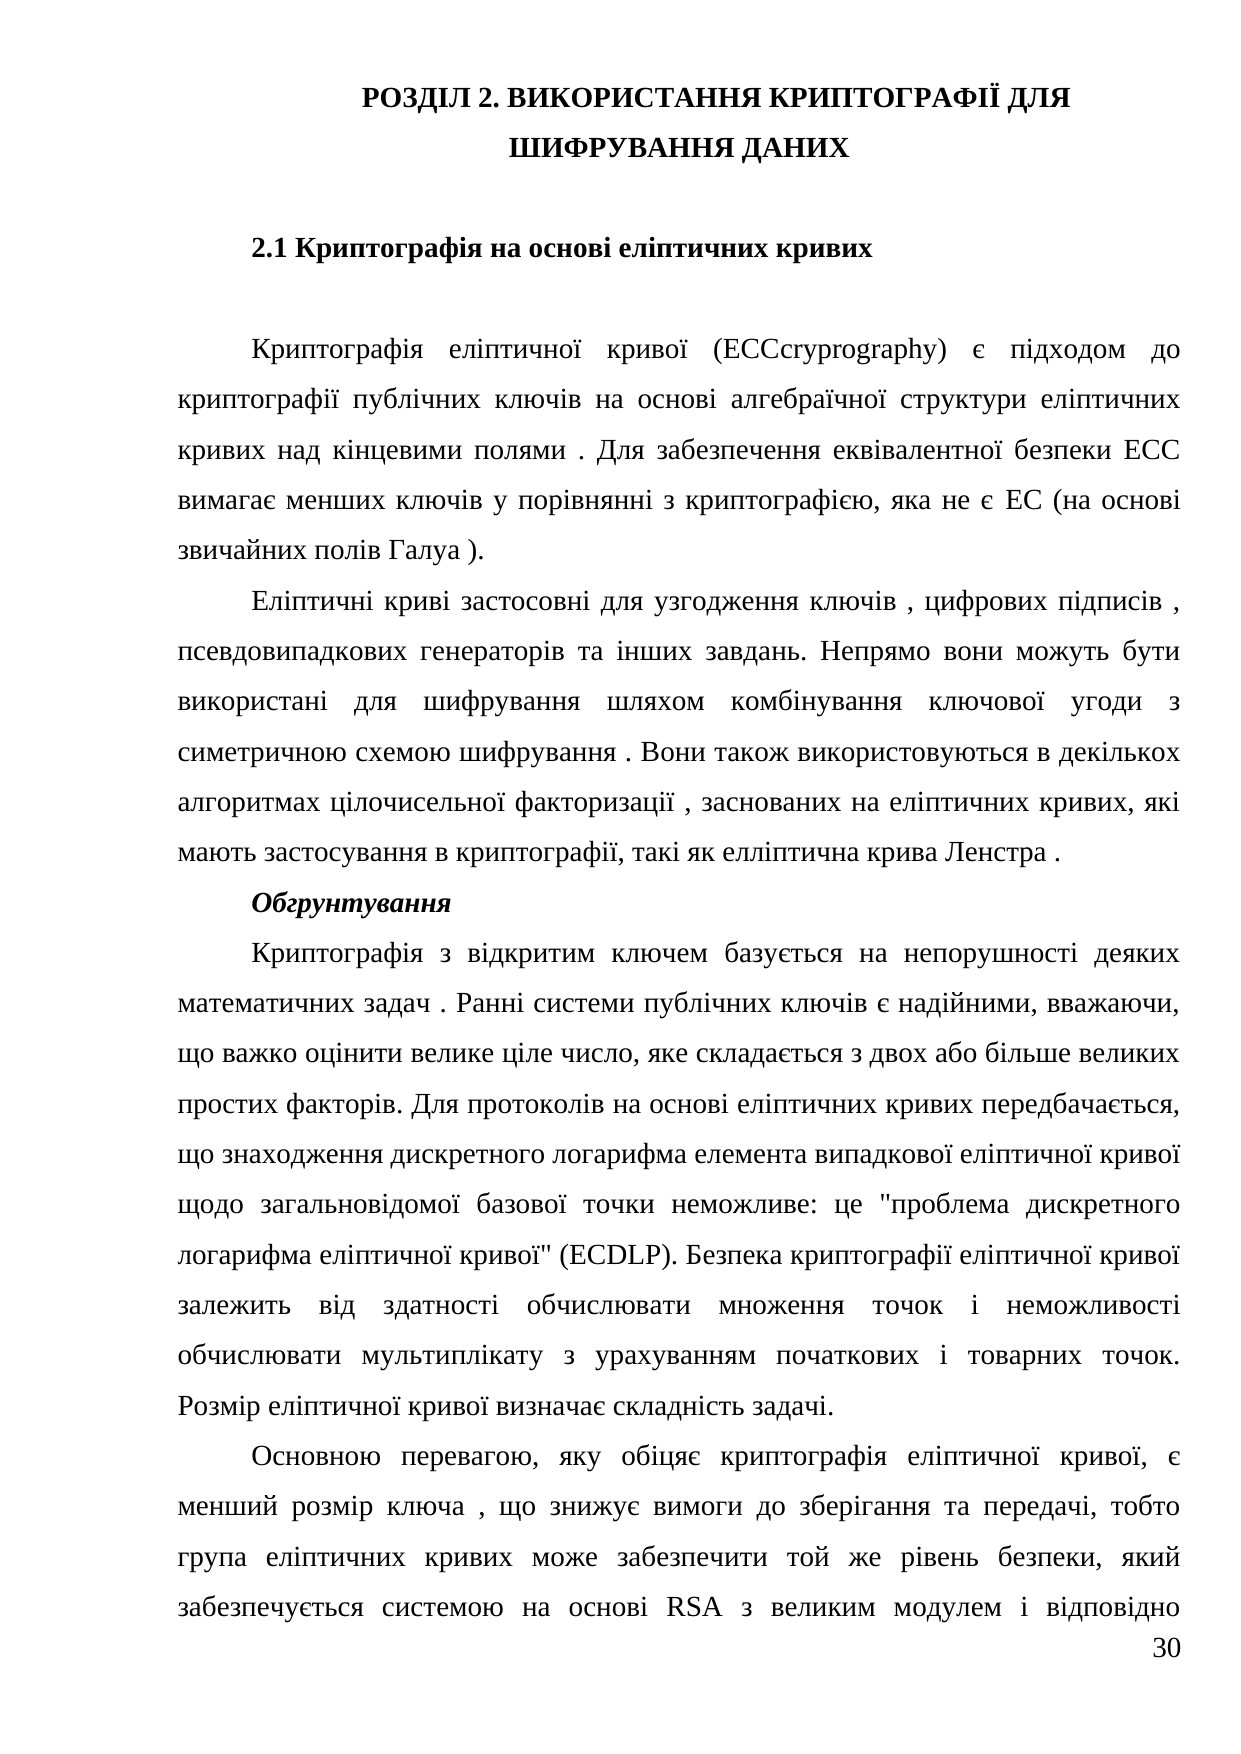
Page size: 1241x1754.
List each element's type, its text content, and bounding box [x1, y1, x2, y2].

text 2.1 Криптографія на основі еліптичних кривих [177, 231, 1181, 264]
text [177, 1438, 1181, 1623]
text РОЗДІЛ 2. ВИКОРИСТАННЯ КРИПТОГРАФІЇ ДЛЯ ШИФРУВАННЯ ДАНИХ [177, 80, 1181, 163]
text Обгрунтування [177, 885, 1181, 918]
text Криптографія еліптичної кривої (ECCcryprography) є підходом до криптографії публічних ключів на основі алгебраїчної структури еліптичних кривих над кінцевими полями . Для забезпечення еквівалентної безпеки ECC вимагає менших ключів у порівнянні з криптографією, яка не є EС (на основі звичайних полів Галуа ). [177, 331, 1181, 566]
text Криптографія з відкритим ключем базується на непорушності деяких математичних задач . Ранні системи публічних ключів є надійними, вважаючи, що важко оцінити велике ціле число, яке складається з двох або більше великих простих факторів. Для протоколів на основі еліптичних кривих передбачається, що знаходження дискретного логарифма елемента випадкової еліптичної кривої щодо загальновідомої базової точки неможливе: це "проблема дискретного логарифма еліптичної кривої" (ECDLP). Безпека криптографії еліптичної кривої залежить від здатності обчислювати множення точок і неможливості обчислювати мультиплікату з урахуванням початкових і товарних точок. Розмір еліптичної кривої визначає складність задачі. [177, 935, 1181, 1421]
text Еліптичні криві застосовні для узгодження ключів , цифрових підписів , псевдовипадкових генераторів та інших завдань. Непрямо вони можуть бути використані для шифрування шляхом комбінування ключової угоди з симетричною схемою шифрування . Вони також використовуються в декількох алгоритмах цілочисельної факторизації , заснованих на еліптичних кривих, які мають застосування в криптографії, такі як елліптична крива Ленстра . [177, 583, 1181, 868]
